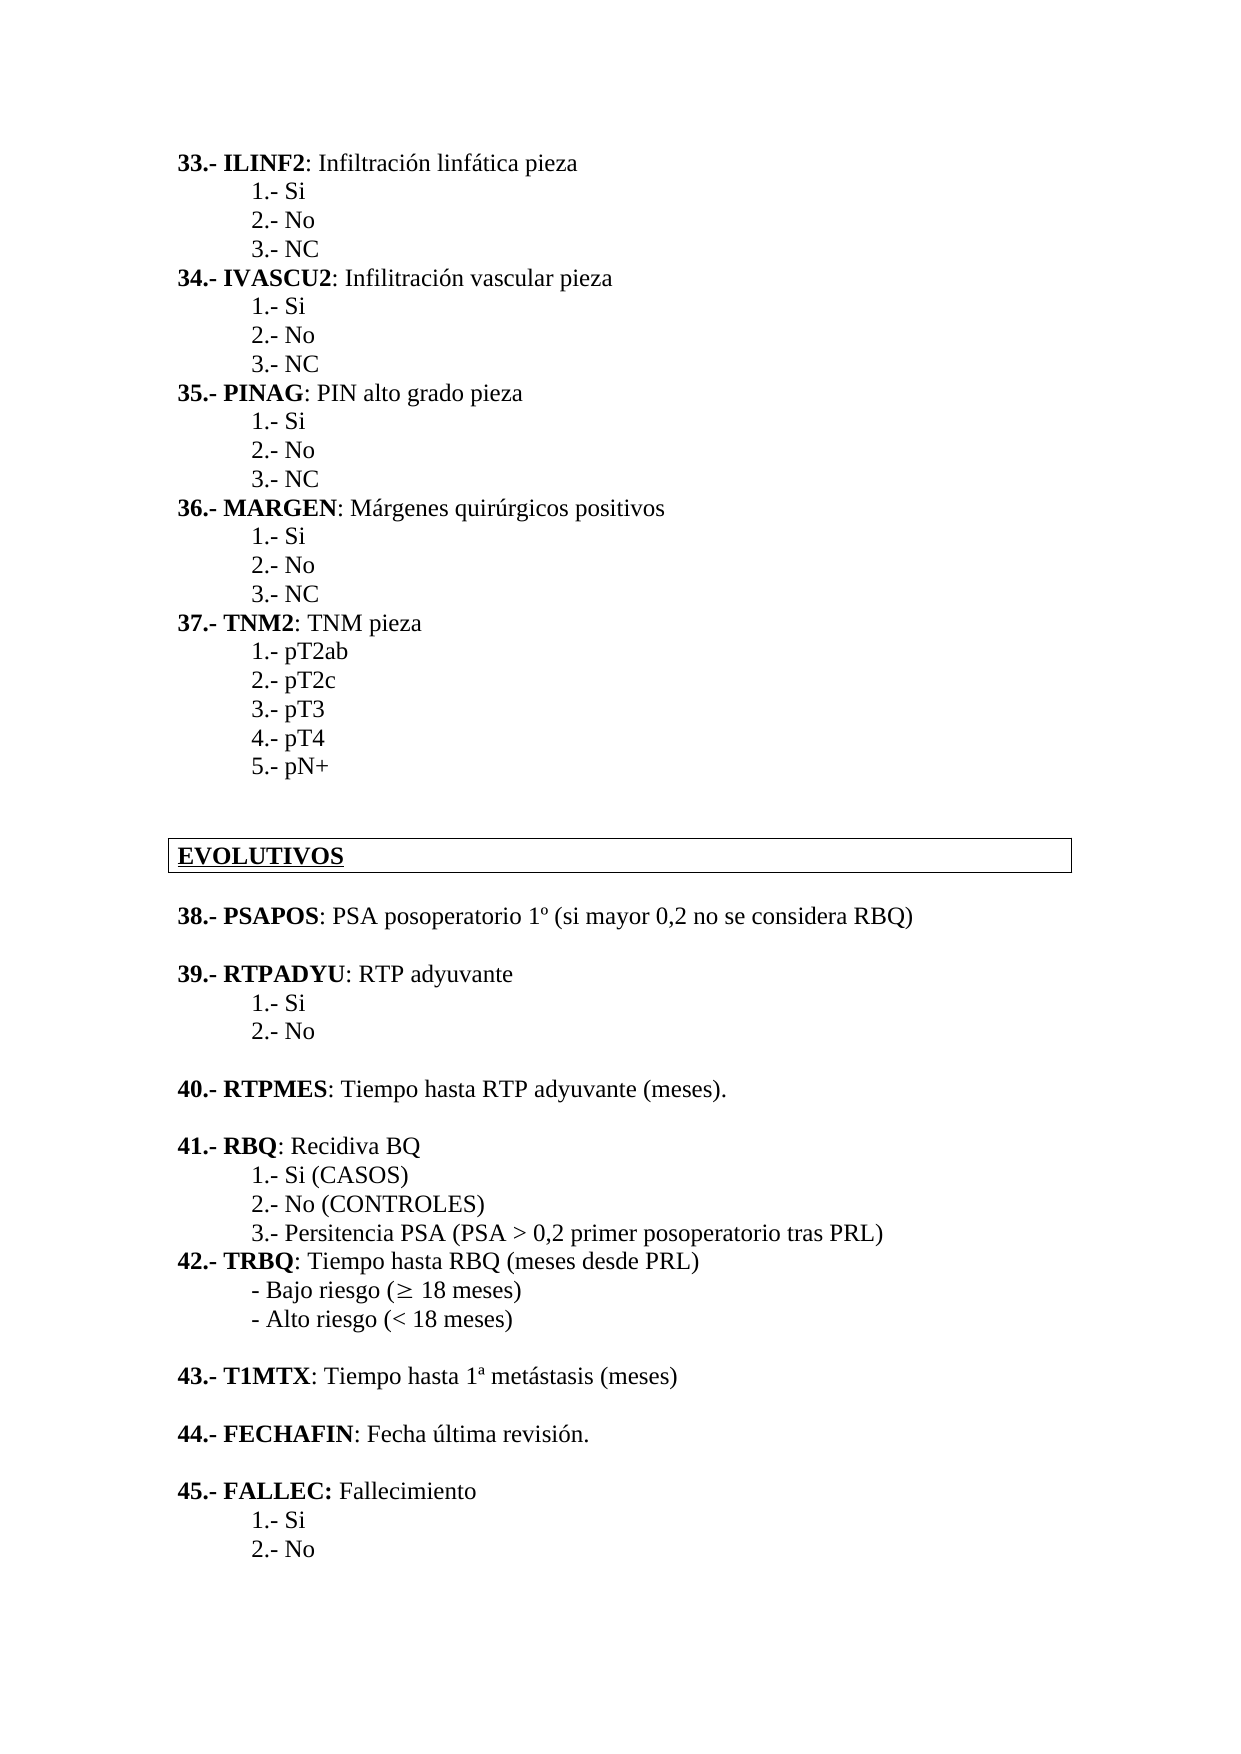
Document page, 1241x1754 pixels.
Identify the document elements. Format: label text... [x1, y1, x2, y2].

text 37.- TNM2: TNM pieza [177, 608, 1063, 636]
text 5.- pN+ [177, 751, 1063, 780]
text 1.- Si [177, 176, 1063, 205]
text 39.- RTPADYU: RTP adyuvante [177, 959, 1063, 988]
text 3.- pT3 [177, 694, 1063, 723]
text 45.- FALLEC: Fallecimiento [177, 1476, 1063, 1505]
text 43.- T1MTX: Tiempo hasta 1ª metástasis (meses) [177, 1361, 1063, 1390]
text 1.- Si [177, 1505, 1063, 1534]
text - Alto riesgo (< 18 meses) [177, 1304, 1063, 1333]
text 3.- Persitencia PSA (PSA > 0,2 primer posoperatorio tras PRL) [177, 1218, 1063, 1246]
text 2.- No [177, 435, 1063, 464]
text 3.- NC [177, 464, 1063, 493]
text 41.- RBQ: Recidiva BQ [177, 1131, 1063, 1160]
text 3.- NC [177, 579, 1063, 608]
text 34.- IVASCU2: Infilitración vascular pieza [177, 263, 1063, 291]
text 2.- No [177, 1534, 1063, 1563]
text 36.- MARGEN: Márgenes quirúrgicos positivos [177, 493, 1063, 521]
text - Bajo riesgo ( 18 meses) [177, 1275, 1063, 1304]
text 2.- pT2c [177, 665, 1063, 694]
text 1.- Si [177, 521, 1063, 550]
text 2.- No (CONTROLES) [177, 1189, 1063, 1218]
text 1.- Si (CASOS) [177, 1160, 1063, 1189]
text 2.- No [177, 550, 1063, 579]
text 44.- FECHAFIN: Fecha última revisión. [177, 1419, 1063, 1448]
text 2.- No [177, 1016, 1063, 1045]
text 38.- PSAPOS: PSA posoperatorio 1º (si mayor 0,2 no se considera RBQ) [177, 901, 1063, 930]
text 1.- Si [177, 406, 1063, 435]
text 1.- Si [177, 291, 1063, 320]
text 1.- pT2ab [177, 636, 1063, 665]
text 2.- No [177, 320, 1063, 349]
text 2.- No [177, 205, 1063, 234]
text 3.- NC [177, 234, 1063, 263]
text 33.- ILINF2: Infiltración linfática pieza [177, 148, 1063, 176]
text 42.- TRBQ: Tiempo hasta RBQ (meses desde PRL) [177, 1246, 1063, 1275]
text 40.- RTPMES: Tiempo hasta RTP adyuvante (meses). [177, 1074, 1063, 1103]
text 1.- Si [177, 988, 1063, 1016]
text 35.- PINAG: PIN alto grado pieza [177, 378, 1063, 406]
text 4.- pT4 [177, 723, 1063, 751]
text 3.- NC [177, 349, 1063, 378]
text EVOLUTIVOS [169, 839, 1071, 872]
